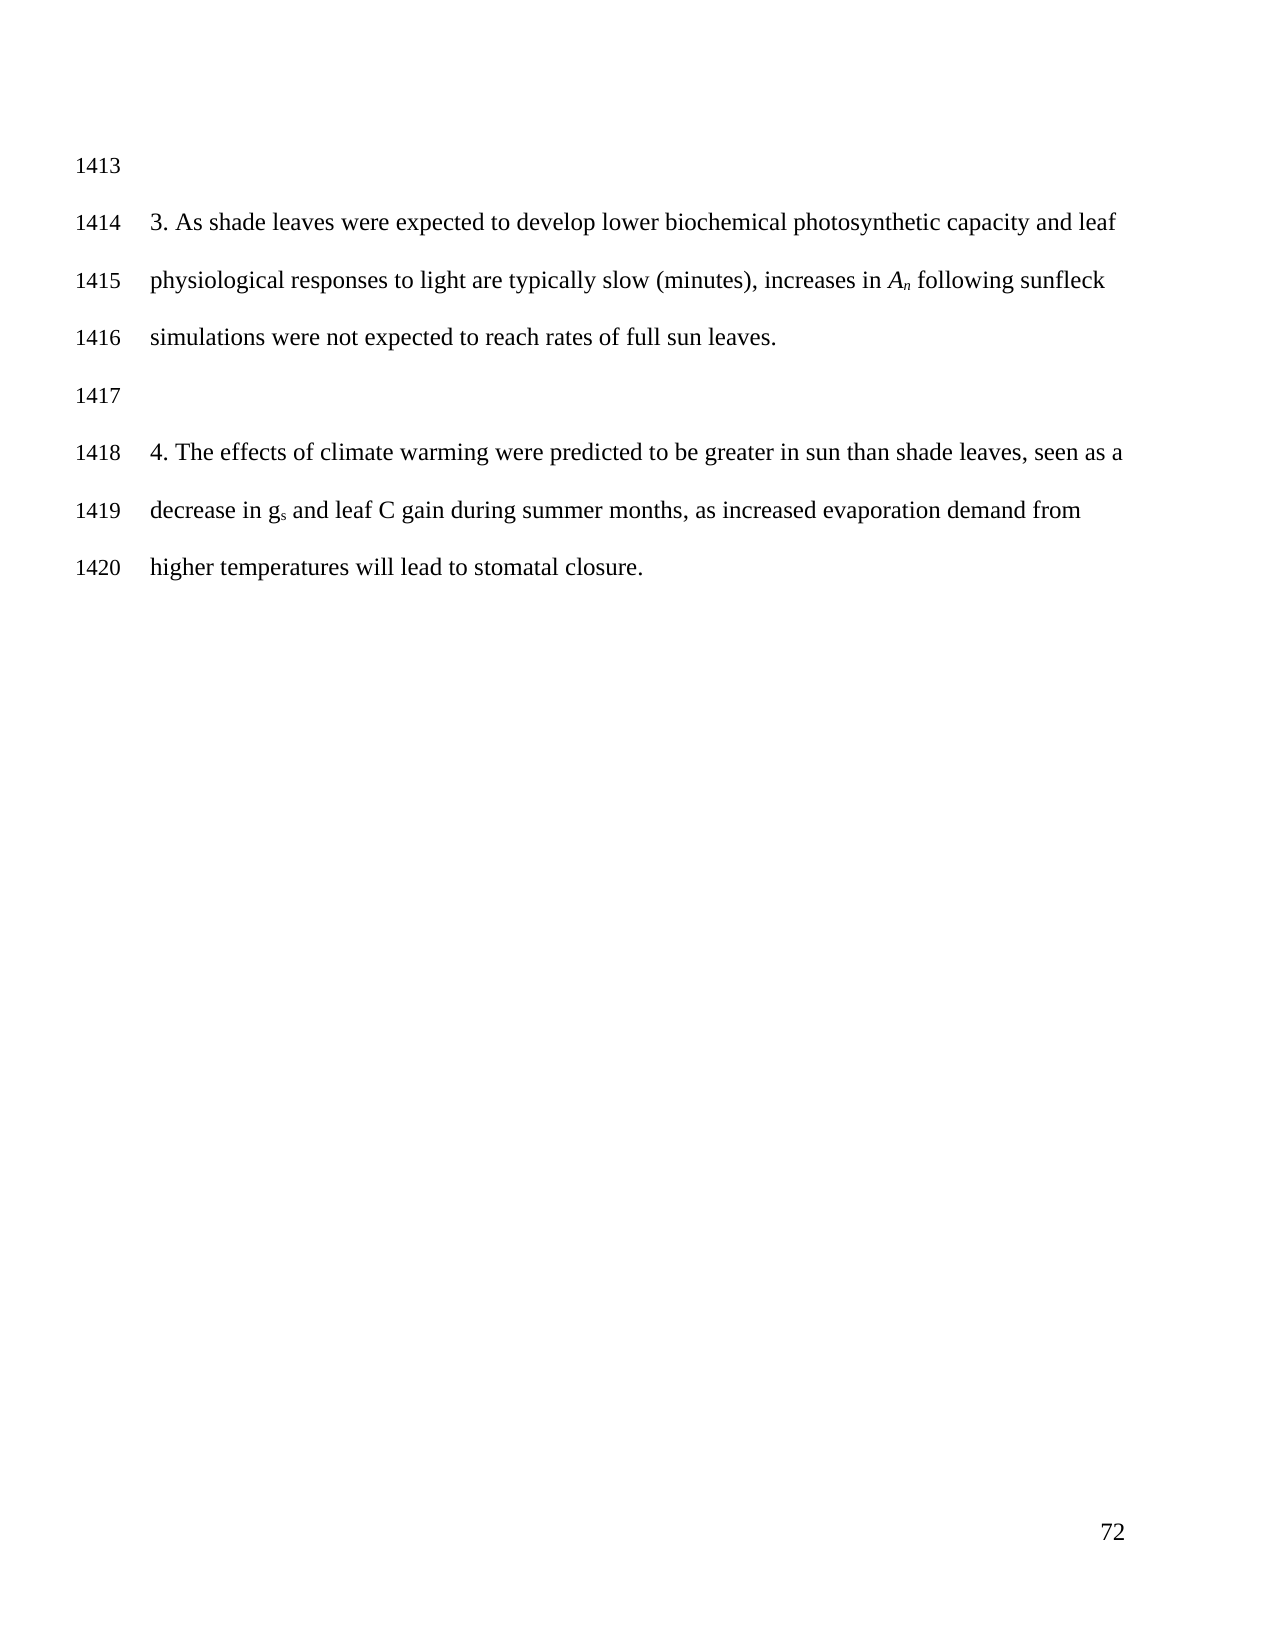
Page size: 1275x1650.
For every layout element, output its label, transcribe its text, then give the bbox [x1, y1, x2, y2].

text 4. The effects of climate warming were predicted to be greater in sun than shade leaves, seen as a decrease in gs and leaf C gain during summer months, as increased evaporation demand from higher temperatures will lead to stomatal closure. [150, 380, 1125, 581]
text 3. As shade leaves were expected to develop lower biochemical photosynthetic capacity and leaf physiological responses to light are typically slow (minutes), increases in An following sunfleck simulations were not expected to reach rates of full sun leaves. [150, 150, 1125, 351]
